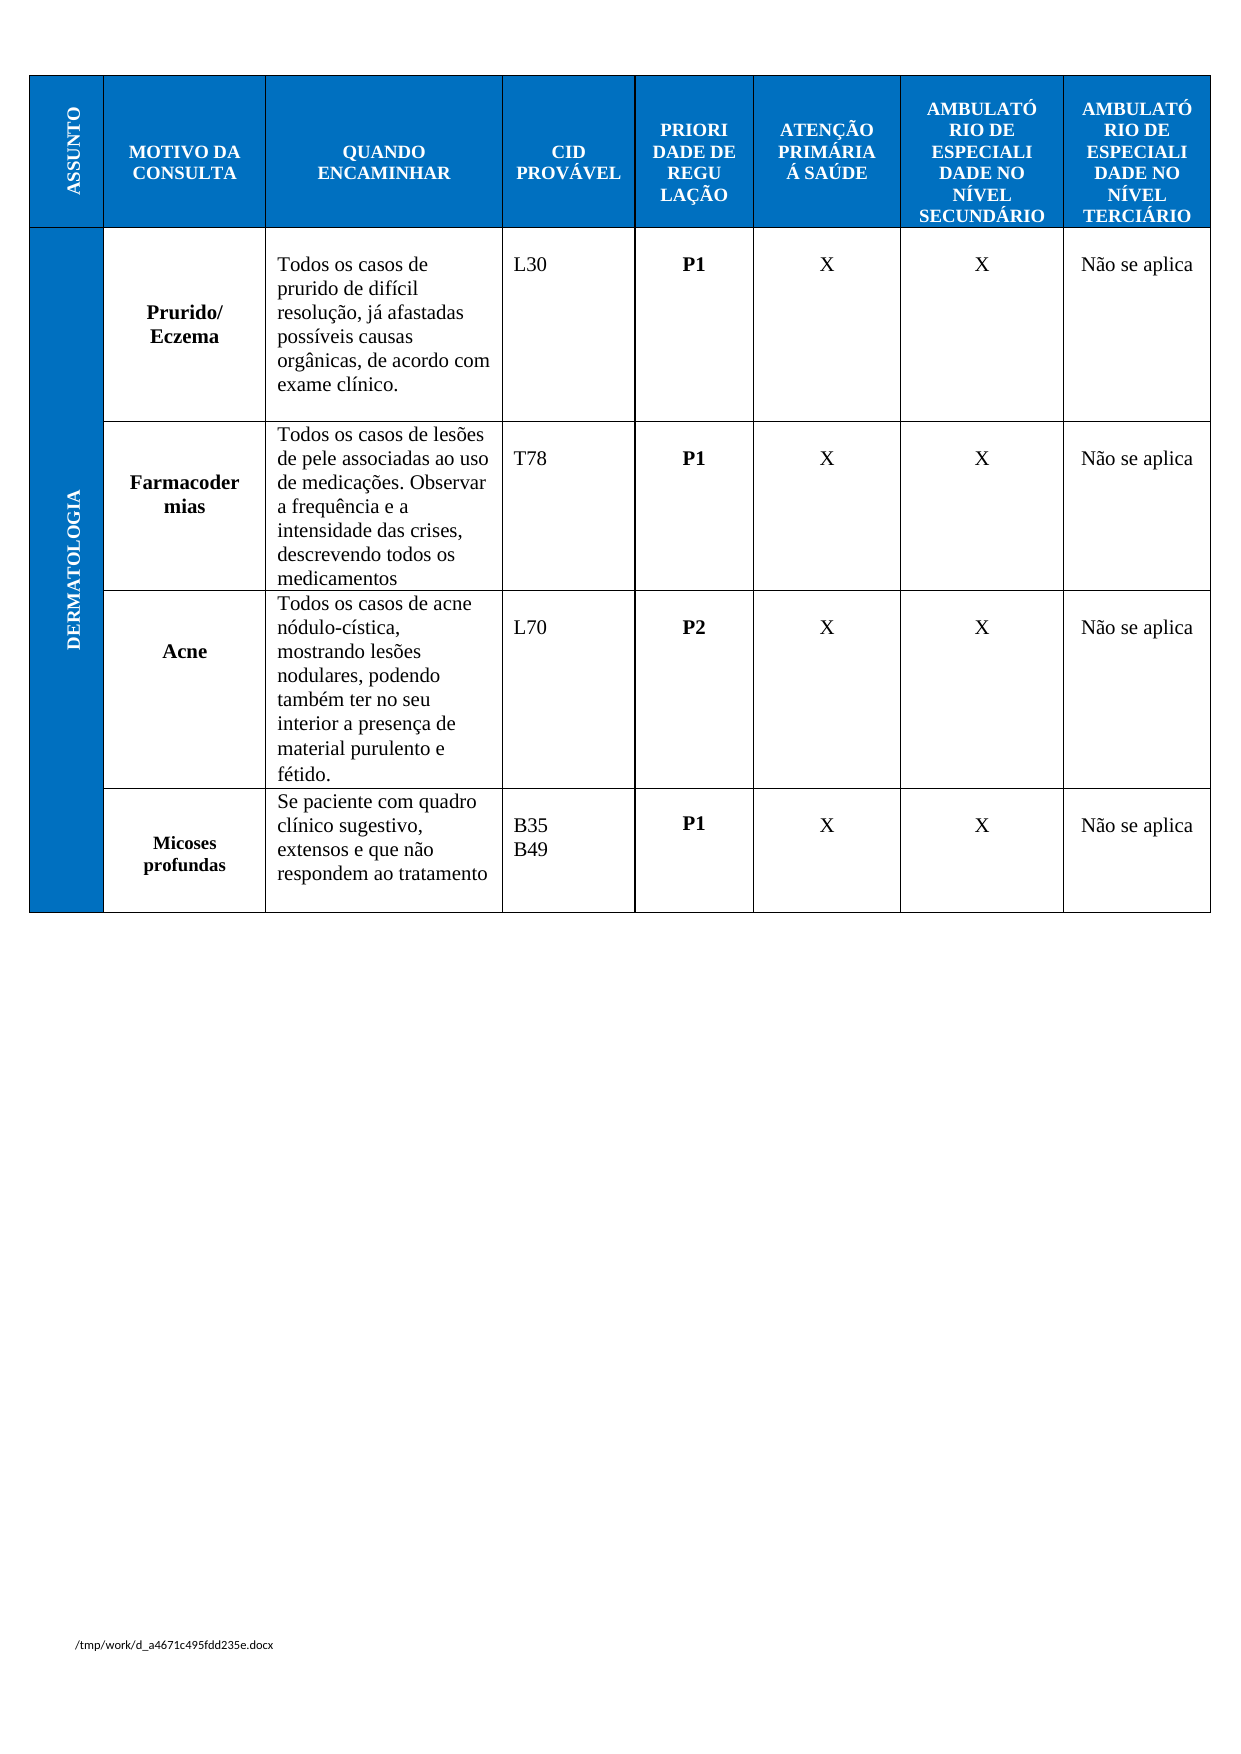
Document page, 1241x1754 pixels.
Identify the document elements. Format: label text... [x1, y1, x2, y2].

table_cell Se paciente com quadro clínico sugestivo, extensos e que não respondem ao tratamento [266, 789, 502, 912]
table_cell L70 [503, 591, 634, 788]
table_header ATENÇÃO PRIMÁRIA Á SAÚDE [754, 76, 900, 227]
table_cell Todos os casos de lesões de pele associadas ao uso de medicações. Observar a frequência e a intensidade das crises, descrevendo todos os medicamentos [266, 422, 502, 590]
table_cell Todos os casos de prurido de difícil resolução, já afastadas possíveis causas orgânicas, de acordo com exame clínico. [266, 228, 502, 421]
table_cell Não se aplica [1064, 789, 1210, 912]
table_cell L30 [503, 228, 634, 421]
table_cell X [754, 591, 900, 788]
table_cell DERMATOLOGIA [30, 228, 103, 912]
table_header QUANDO ENCAMINHAR [266, 76, 502, 227]
table_cell B35 B49 [503, 789, 634, 912]
table_cell P1 [636, 422, 753, 590]
table_cell X [901, 228, 1063, 421]
table_cell T78 [503, 422, 634, 590]
table_cell X [754, 789, 900, 912]
table_cell X [901, 789, 1063, 912]
table_cell Micoses profundas [104, 789, 265, 912]
table_cell Não se aplica [1064, 228, 1210, 421]
table_cell P2 [636, 591, 753, 788]
table_cell X [901, 422, 1063, 590]
table_cell P1 [636, 228, 753, 421]
table_cell Todos os casos de acne nódulo-cística, mostrando lesões nodulares, podendo também ter no seu interior a presença de material purulento e fétido. [266, 591, 502, 788]
table_cell X [901, 591, 1063, 788]
table_header PRIORI DADE DE REGU LAÇÃO [636, 76, 753, 227]
table_cell X [754, 422, 900, 590]
table_cell Prurido/ Eczema [104, 228, 265, 421]
table_cell Farmacoder mias [104, 422, 265, 590]
table_cell Não se aplica [1064, 422, 1210, 590]
table_cell Acne [104, 591, 265, 788]
table_cell Não se aplica [1064, 591, 1210, 788]
table_header AMBULATÓ RIO DE ESPECIALI DADE NO NÍVEL TERCIÁRIO [1064, 76, 1210, 227]
table_header MOTIVO DA CONSULTA [104, 76, 265, 227]
table_cell P1 [636, 789, 753, 912]
table_header ASSUNTO ASSUNTO [30, 76, 103, 227]
table_header CID PROVÁVEL [503, 76, 634, 227]
table_cell X [754, 228, 900, 421]
table_header AMBULATÓ RIO DE ESPECIALI DADE NO NÍVEL SECUNDÁRIO [901, 76, 1063, 227]
